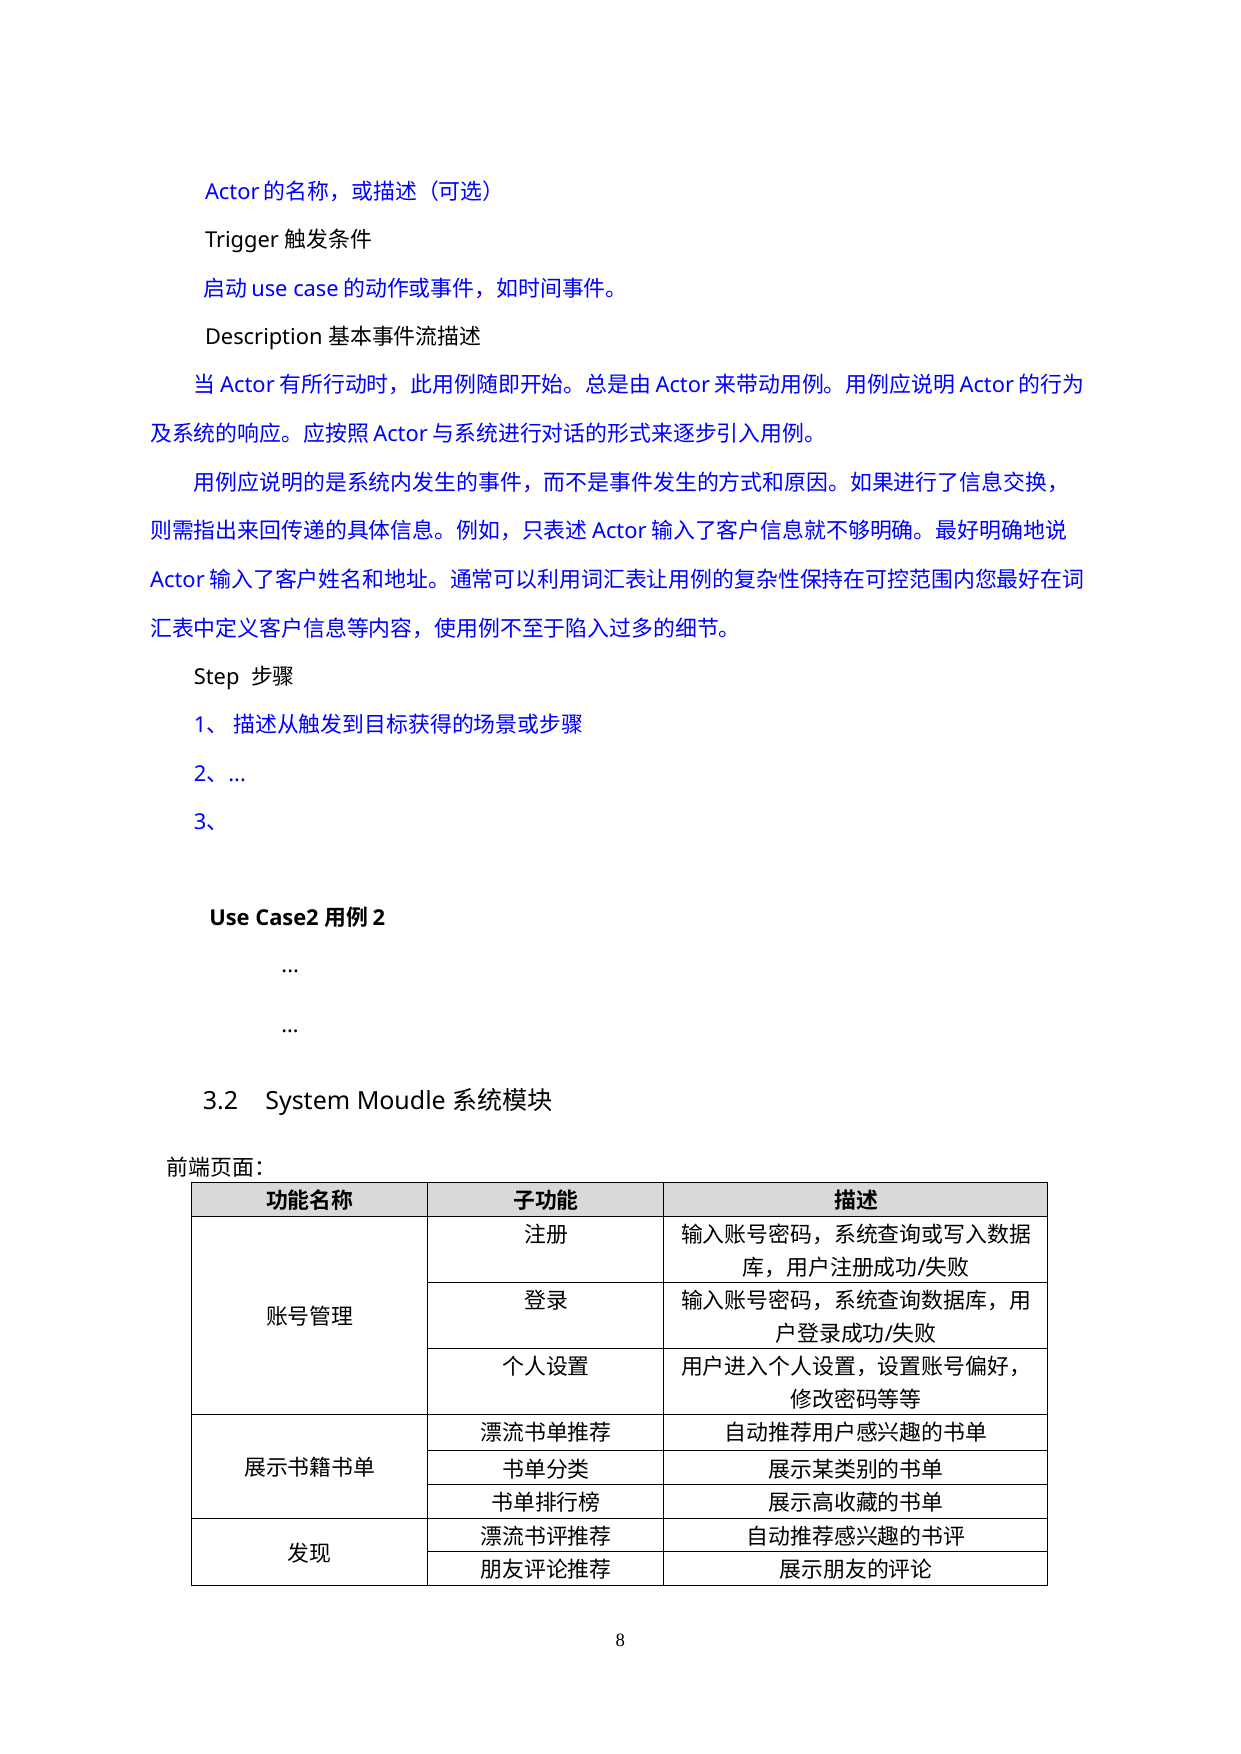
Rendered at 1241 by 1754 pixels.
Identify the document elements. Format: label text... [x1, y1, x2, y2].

text 1、 描述从触发到目标获得的场景或步骤 [150, 707, 1090, 739]
table_cell 漂流书单推荐 [428, 1415, 663, 1450]
table_cell 展示高收藏的书单 [664, 1485, 1047, 1517]
text Description 基本事件流描述 [150, 319, 1090, 351]
subtitle System Moudle 系统模块 [203, 1068, 1090, 1133]
table_cell 书单分类 [428, 1451, 663, 1484]
text 用例应说明的是系统内发生的事件，而不是事件发生的方式和原因。如果进行了信息交换，则需指出来回传递的具体信息。例如，只表述Actor输入了客户信息就不够明确。最好明确地说Actor输入了客户姓名和地址。通常可以利用词汇表让用例的复杂性保持在可控范围内您最好在词汇表中定义客户信息等内容，使用例不至于陷入过多的细节。 [150, 464, 1090, 643]
table_cell 书单排行榜 [428, 1485, 663, 1517]
table_header 描述 [664, 1183, 1047, 1216]
text Actor的名称，或描述（可选） [150, 174, 1090, 206]
subtitle Use Case2 用例2 [209, 899, 1090, 932]
text … [281, 1008, 1090, 1040]
table_cell 发现 [192, 1519, 427, 1584]
text 启动use case的动作或事件，如时间事件。 [150, 270, 1090, 303]
text 前端页面： [150, 1149, 1090, 1182]
table_cell 登录 [428, 1283, 663, 1348]
table_cell 注册 [428, 1217, 663, 1282]
table_cell 漂流书评推荐 [428, 1519, 663, 1551]
table_cell 用户进入个人设置，设置账号偏好，修改密码等等 [664, 1349, 1047, 1414]
table_cell 账号管理 [192, 1217, 427, 1414]
table_cell 输入账号密码，系统查询数据库，用户登录成功/失败 [664, 1283, 1047, 1348]
text 3、 [150, 804, 1090, 836]
table_cell 展示某类别的书单 [664, 1451, 1047, 1484]
table_cell 输入账号密码，系统查询或写入数据库，用户注册成功/失败 [664, 1217, 1047, 1282]
text 2、... [150, 755, 1090, 788]
text Step 步骤 [150, 659, 1090, 691]
text 当Actor有所行动时，此用例随即开始。总是由Actor来带动用例。用例应说明Actor的行为及系统的响应。应按照Actor与系统进行对话的形式来逐步引入用例。 [150, 367, 1090, 448]
table_cell 自动推荐用户感兴趣的书单 [664, 1415, 1047, 1450]
text Trigger 触发条件 [150, 222, 1090, 254]
table_cell 展示朋友的评论 [664, 1552, 1047, 1584]
table_header 子功能 [428, 1183, 663, 1216]
table_cell 展示书籍书单 [192, 1415, 427, 1517]
table_cell 自动推荐感兴趣的书评 [664, 1519, 1047, 1551]
table_cell 个人设置 [428, 1349, 663, 1414]
table_cell 朋友评论推荐 [428, 1552, 663, 1584]
text ... [281, 948, 1090, 980]
table_header 功能名称 [192, 1183, 427, 1216]
